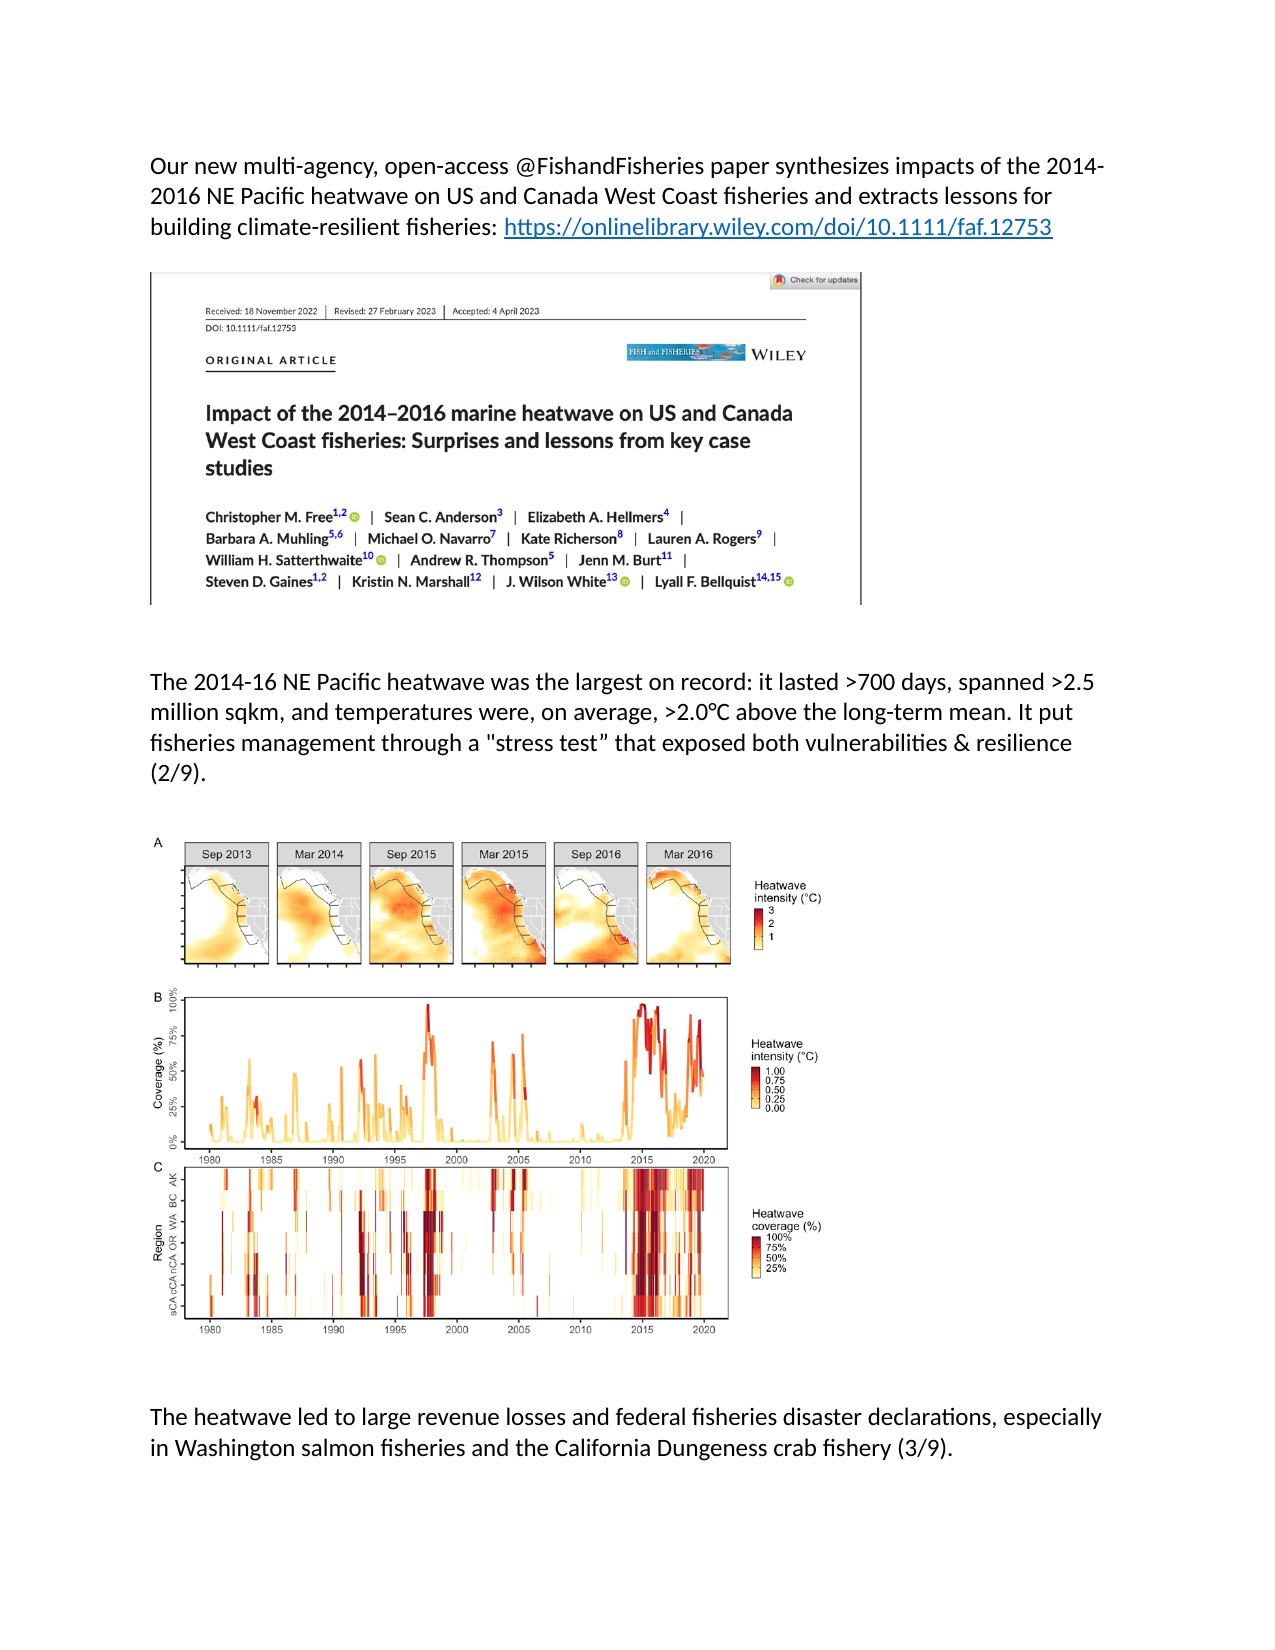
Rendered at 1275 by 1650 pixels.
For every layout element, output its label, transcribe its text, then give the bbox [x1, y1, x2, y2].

text Our new multi-agency, open-access @FishandFisheries paper synthesizes impacts of the 2014-2016 NE Pacific heatwave on US and Canada West Coast fisheries and extracts lessons for building climate-resilient fisheries: https://onlinelibrary.wiley.com/doi/10.1111/faf.12753 [150, 150, 1125, 242]
picture [150, 272, 862, 605]
text The 2014-16 NE Pacific heatwave was the largest on record: it lasted >700 days, spanned >2.5 million sqkm, and temperatures were, on average, >2.0°C above the long-term mean. It put fisheries management through a "stress test” that exposed both vulnerabilities & resilience (2/9). [150, 666, 1125, 788]
text The heatwave led to large revenue losses and federal fisheries disaster declarations, especially in Washington salmon fisheries and the California Dungeness crab fishery (3/9). [150, 1401, 1125, 1462]
picture [150, 818, 829, 1341]
